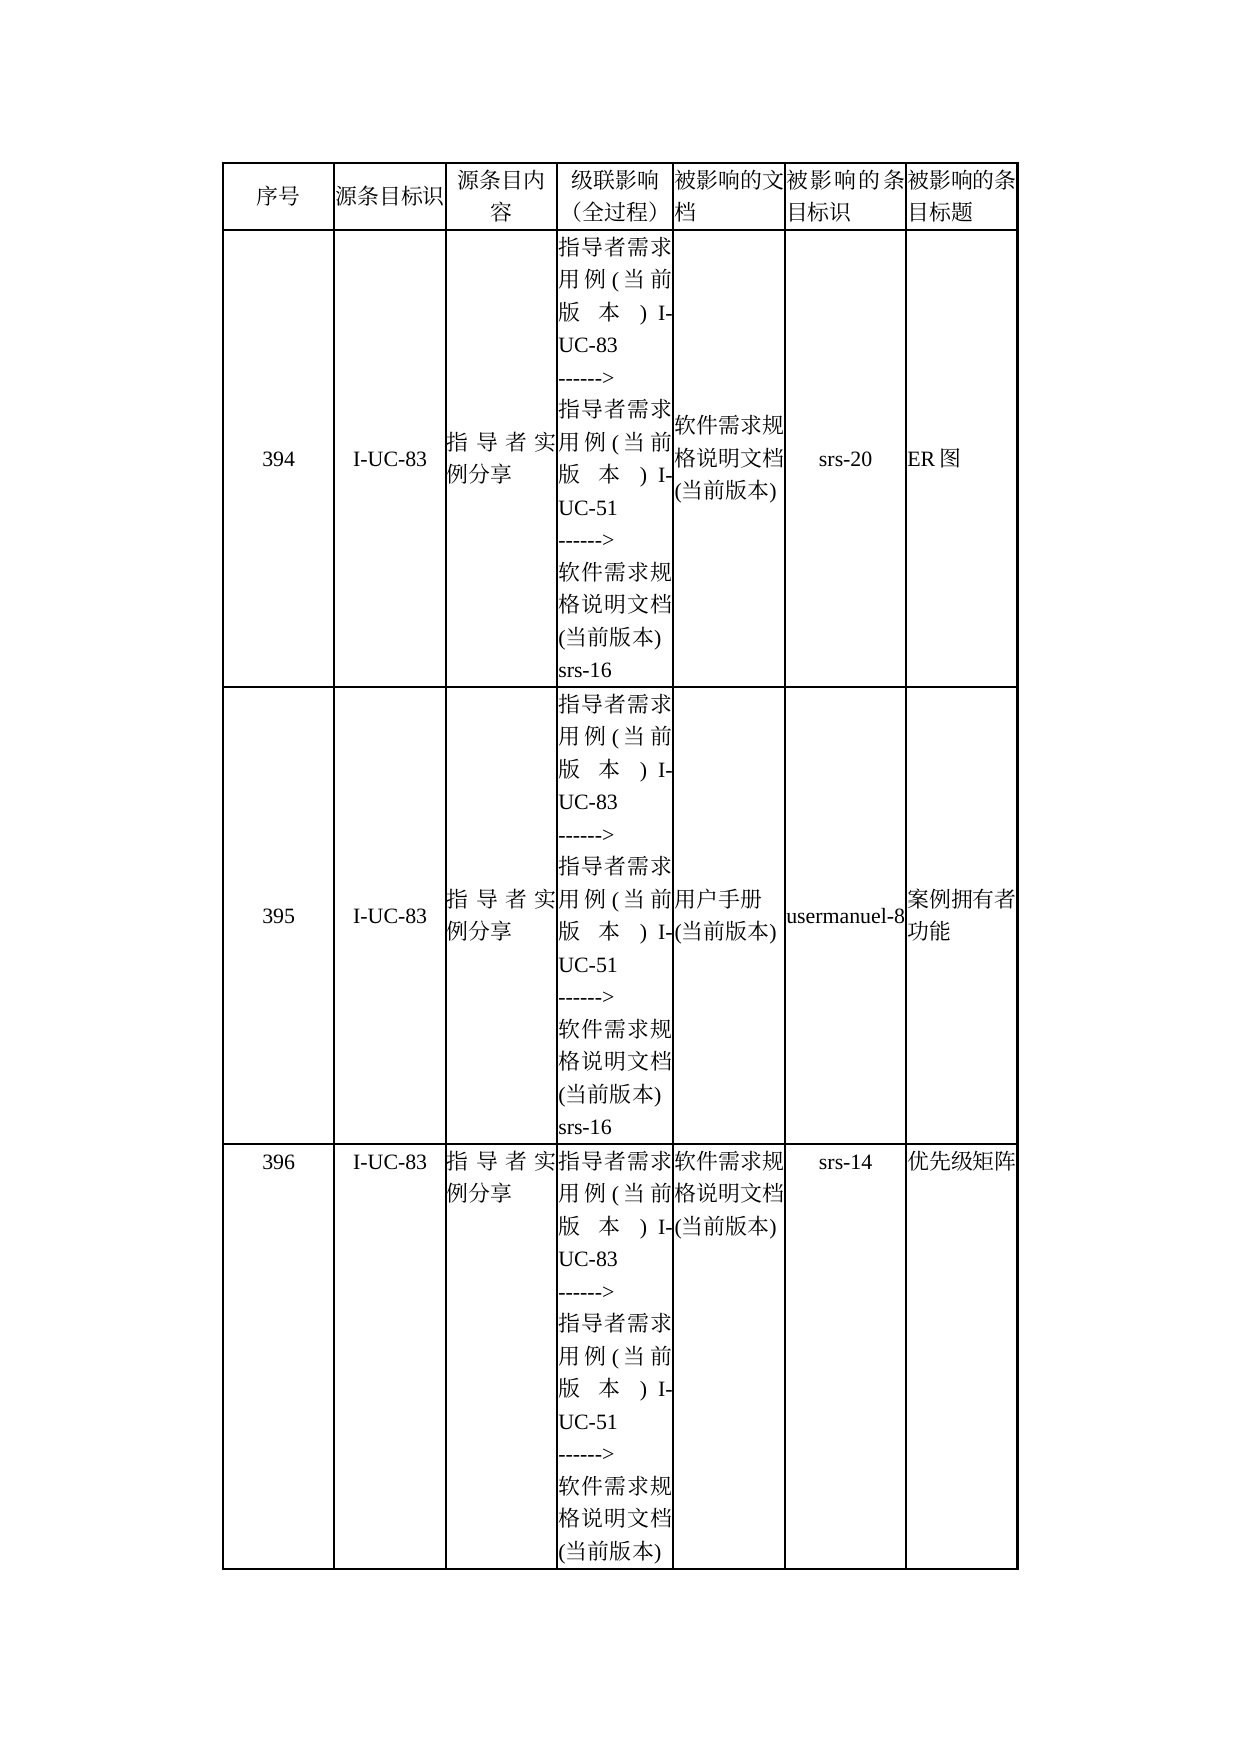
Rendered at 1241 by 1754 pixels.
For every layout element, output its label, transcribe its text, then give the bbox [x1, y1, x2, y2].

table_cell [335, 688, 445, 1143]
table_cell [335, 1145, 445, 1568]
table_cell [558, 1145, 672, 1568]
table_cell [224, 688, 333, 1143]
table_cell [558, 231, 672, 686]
table_header 序号 [224, 164, 333, 229]
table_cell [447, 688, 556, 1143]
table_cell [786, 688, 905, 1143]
table_header 被影响的条目标识 [786, 164, 905, 229]
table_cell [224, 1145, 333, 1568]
table_header 被影响的文档 [674, 164, 784, 229]
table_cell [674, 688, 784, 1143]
table_header 级联影响（全过程） [558, 164, 672, 229]
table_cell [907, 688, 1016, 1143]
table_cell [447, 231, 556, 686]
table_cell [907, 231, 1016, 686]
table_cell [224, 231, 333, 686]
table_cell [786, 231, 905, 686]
table_header 源条目内容 [447, 164, 556, 229]
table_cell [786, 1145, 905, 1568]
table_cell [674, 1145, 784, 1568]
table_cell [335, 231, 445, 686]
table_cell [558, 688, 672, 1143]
table_header 被影响的条目标题 [907, 164, 1016, 229]
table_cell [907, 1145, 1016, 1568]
table_header 源条目标识 [335, 164, 445, 229]
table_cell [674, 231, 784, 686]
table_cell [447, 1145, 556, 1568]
